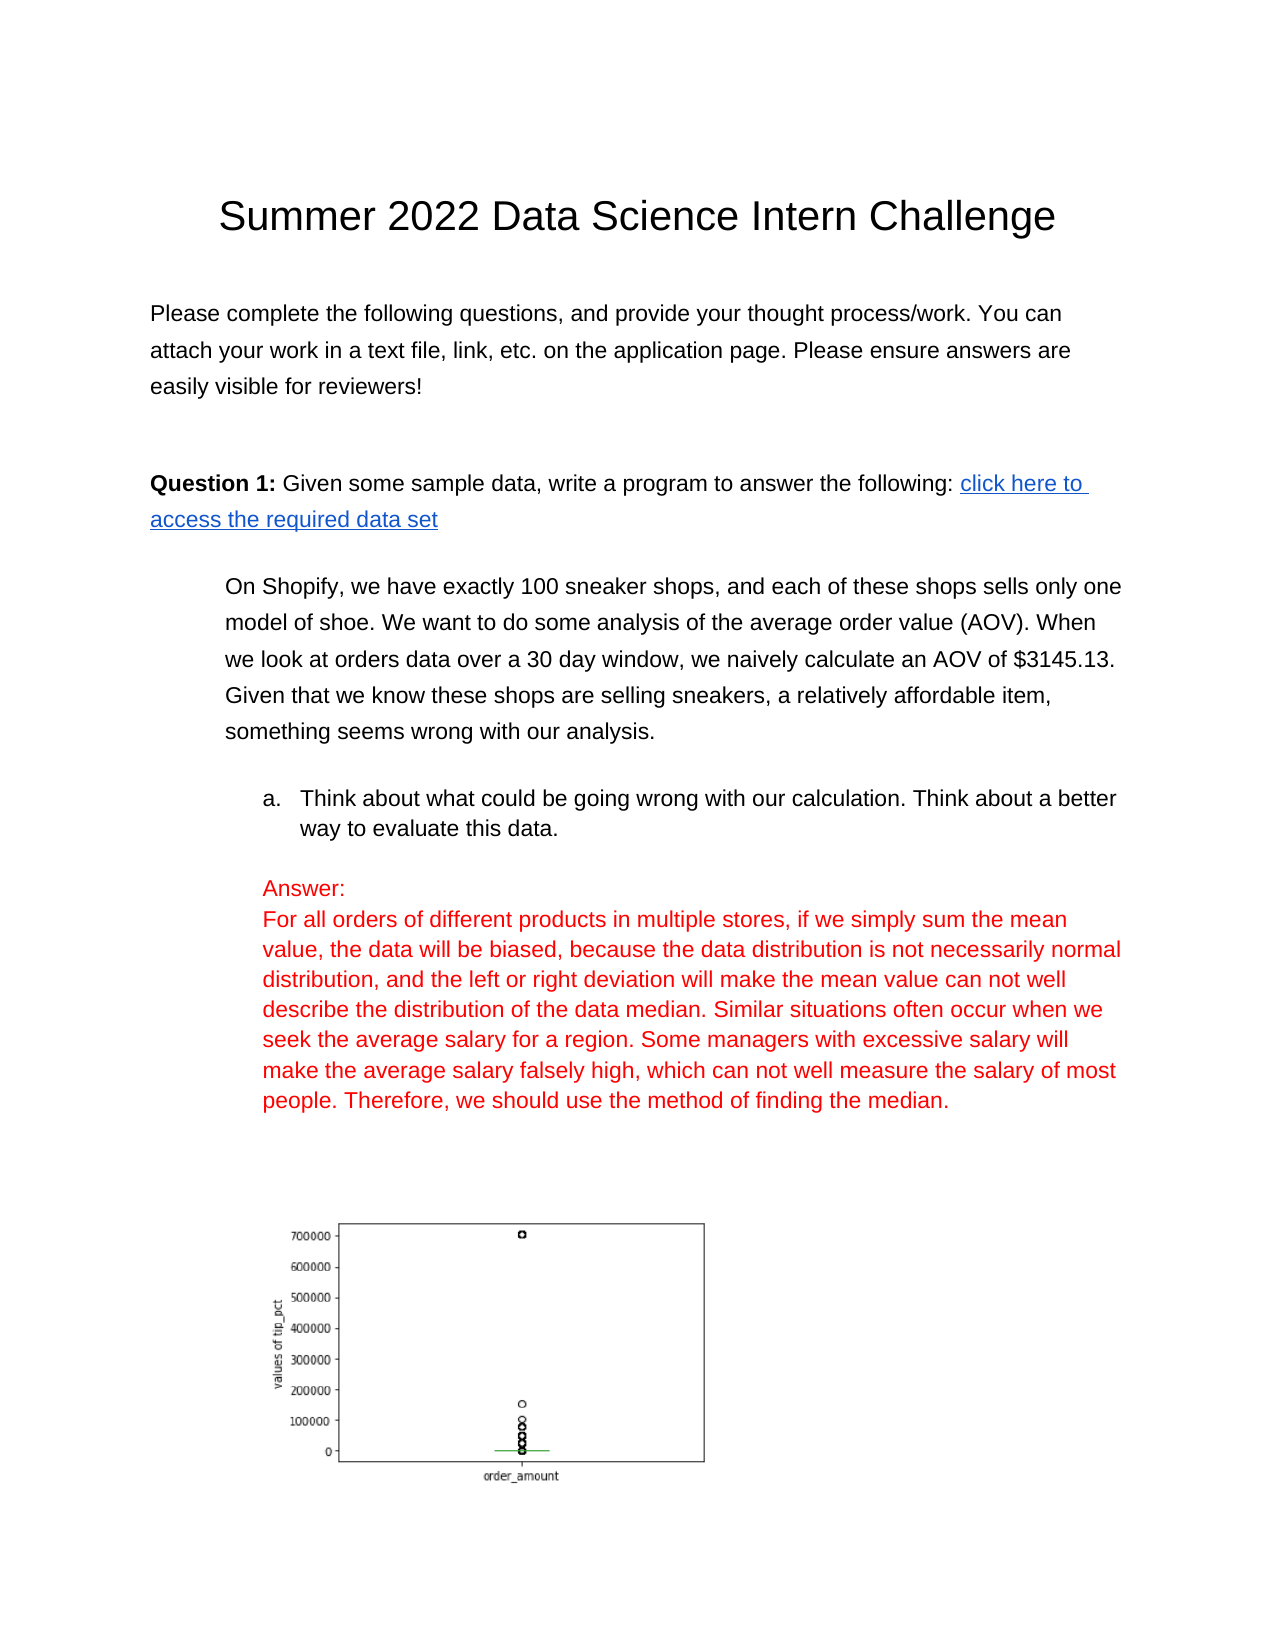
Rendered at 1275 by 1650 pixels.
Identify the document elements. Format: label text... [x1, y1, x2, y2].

text Please complete the following questions, and provide your thought process/work. You can attach your work in a text file, link, etc. on the application page. Please ensure answers are easily visible for reviewers! [150, 300, 1125, 399]
list Think about what could be going wrong with our calculation. Think about a better way to evaluate this data. [262, 785, 1125, 841]
picture [262, 1207, 733, 1492]
text On Shopify, we have exactly 100 sneaker shops, and each of these shops sells only one model of shoe. We want to do some analysis of the average order value (AOV). When we look at orders data over a 30 day window, we naively calculate an AOV of $3145.13. Given that we know these shops are selling sneakers, a relatively affordable item, something seems wrong with our analysis. [225, 573, 1125, 744]
text Question 1: Given some sample data, write a program to answer the following: click here to access the required data set [150, 470, 1125, 533]
subtitle Summer 2022 Data Science Intern Challenge [150, 192, 1125, 239]
list For all orders of different products in multiple stores, if we simply sum the mean value, the data will be biased, because the data distribution is not necessarily normal distribution, and the left or right deviation will make the mean value can not well describe the distribution of the data median. Similar situations often occur when we seek the average salary for a region. Some managers with excessive salary will make the average salary falsely high, which can not well measure the salary of most people. Therefore, we should use the method of finding the median. [262, 906, 1125, 1113]
text Answer: [187, 875, 1125, 902]
